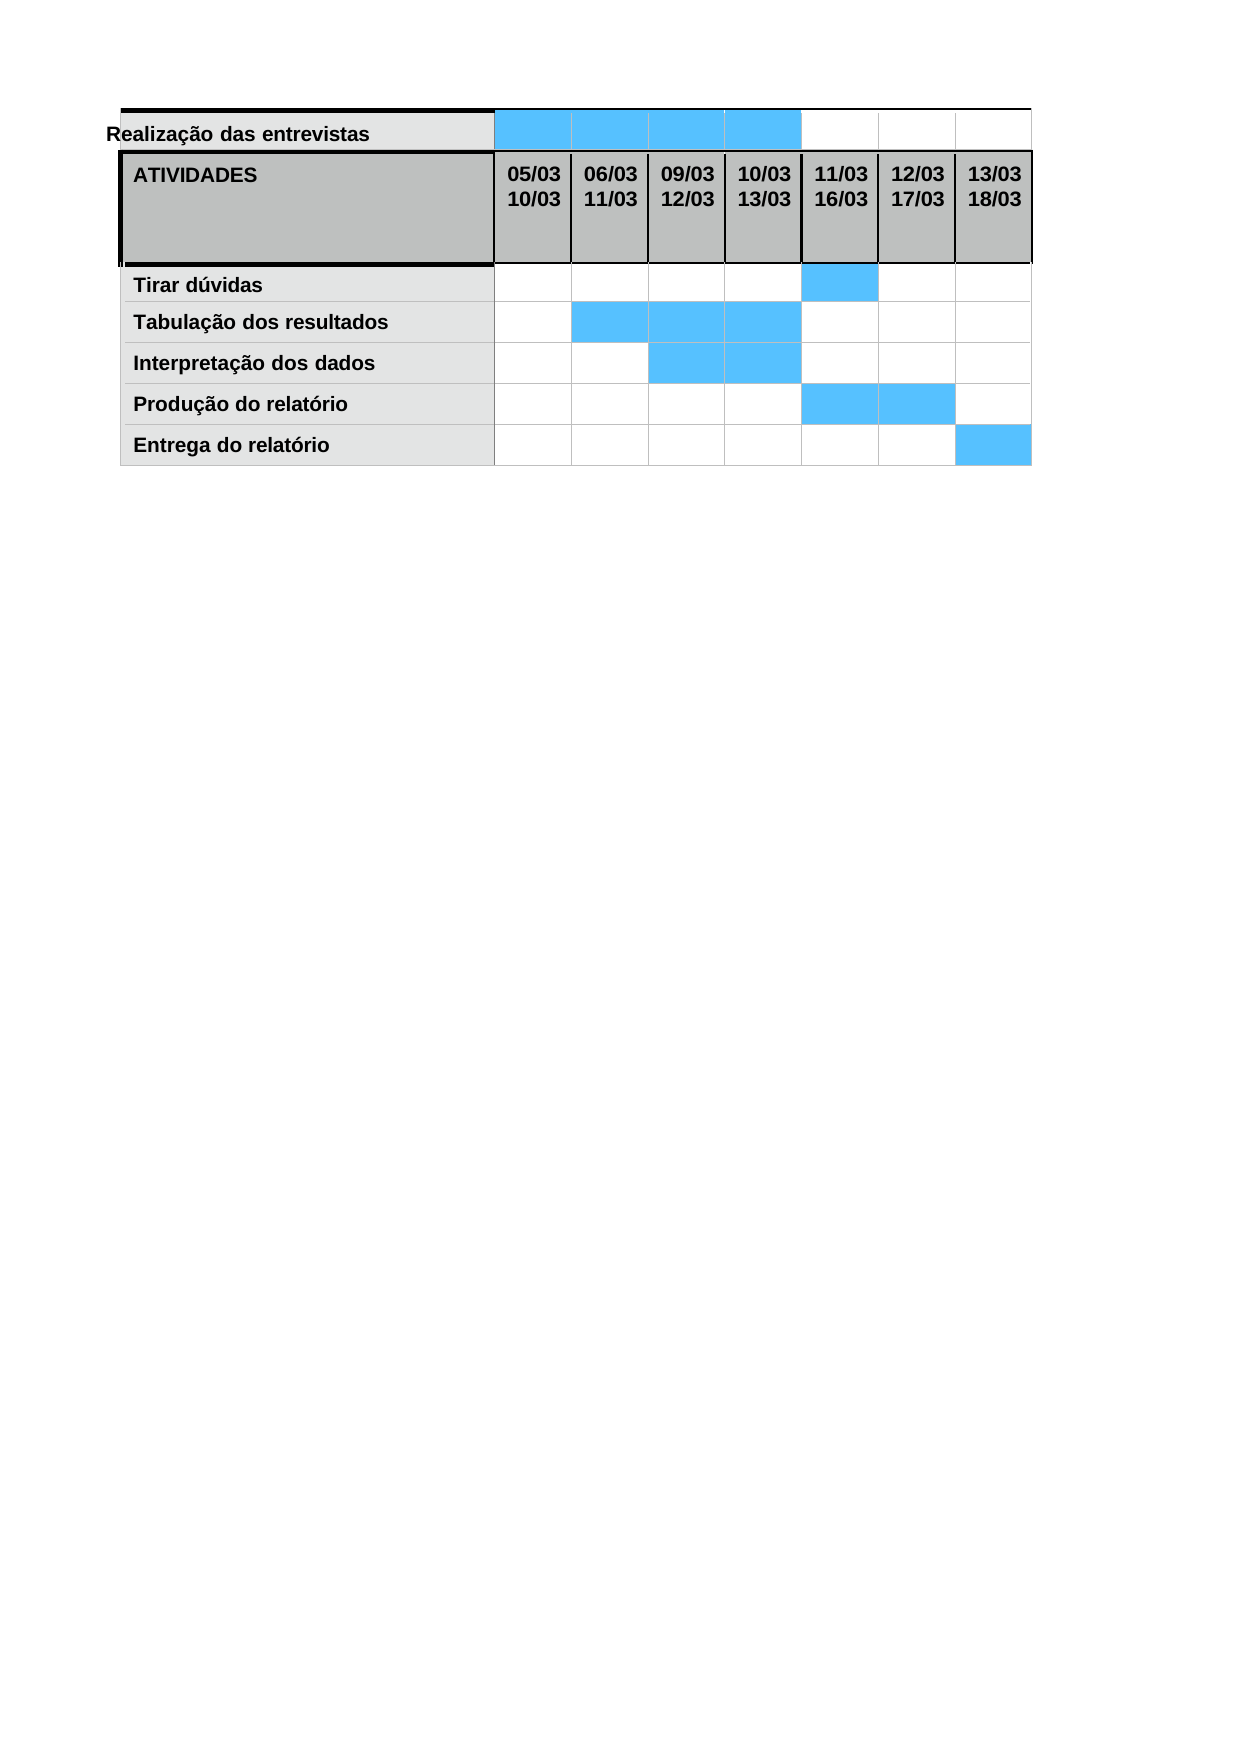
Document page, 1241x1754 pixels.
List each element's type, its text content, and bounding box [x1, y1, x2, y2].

table_cell Tirar dúvidas [121, 262, 494, 301]
table_cell [572, 425, 648, 465]
table_cell Entrega do relatório [121, 424, 494, 465]
table_cell Tabulação dos resultados [121, 301, 494, 342]
table_cell [956, 383, 1031, 424]
table_header ATIVIDADES [123, 154, 493, 262]
table_cell [802, 384, 878, 424]
table_cell [879, 343, 955, 383]
table_cell [571, 110, 648, 149]
table_cell Produção do relatório [121, 383, 494, 424]
table_cell [879, 302, 955, 342]
table_cell [725, 264, 801, 301]
table_cell [649, 425, 724, 465]
table_cell [956, 301, 1031, 342]
table_cell [648, 110, 724, 149]
table_cell [956, 262, 1031, 301]
table_header 06/03 11/03 [571, 152, 648, 262]
table_cell [802, 343, 878, 383]
table_cell [879, 384, 955, 424]
table_cell [879, 425, 955, 465]
table_cell [572, 343, 648, 383]
table_cell [649, 302, 724, 342]
table_header 12/03 17/03 [878, 152, 955, 262]
table_cell [956, 342, 1031, 383]
table_header 13/03 18/03 [955, 152, 1031, 262]
table_cell [725, 384, 801, 424]
table_header 10/03 13/03 [725, 152, 801, 262]
table_cell [495, 343, 571, 383]
table_cell [572, 264, 648, 301]
table_cell [956, 424, 1031, 465]
table_header 05/03 10/03 [495, 152, 571, 262]
table_cell [801, 110, 878, 149]
table_cell [495, 264, 571, 301]
table_header 09/03 12/03 [648, 152, 724, 262]
table_cell [495, 425, 571, 465]
table_cell [725, 110, 801, 149]
table_cell [878, 110, 955, 149]
table_cell [649, 384, 724, 424]
table_cell [879, 264, 955, 301]
table_cell Interpretação dos dados [121, 342, 494, 383]
table_cell [802, 425, 878, 465]
table_cell [495, 302, 571, 342]
table_cell [725, 343, 801, 383]
table_cell [955, 110, 1031, 149]
table_cell [725, 302, 801, 342]
table_header 11/03 16/03 [801, 152, 878, 262]
table_cell [572, 302, 648, 342]
table_cell [802, 302, 878, 342]
table_cell [495, 384, 571, 424]
table_cell [802, 264, 878, 301]
table_cell [495, 110, 571, 149]
table_cell [572, 384, 648, 424]
table_cell [649, 343, 724, 383]
table_cell [725, 425, 801, 465]
table_cell Realização das entrevistas [121, 113, 494, 149]
table_cell [649, 264, 724, 301]
